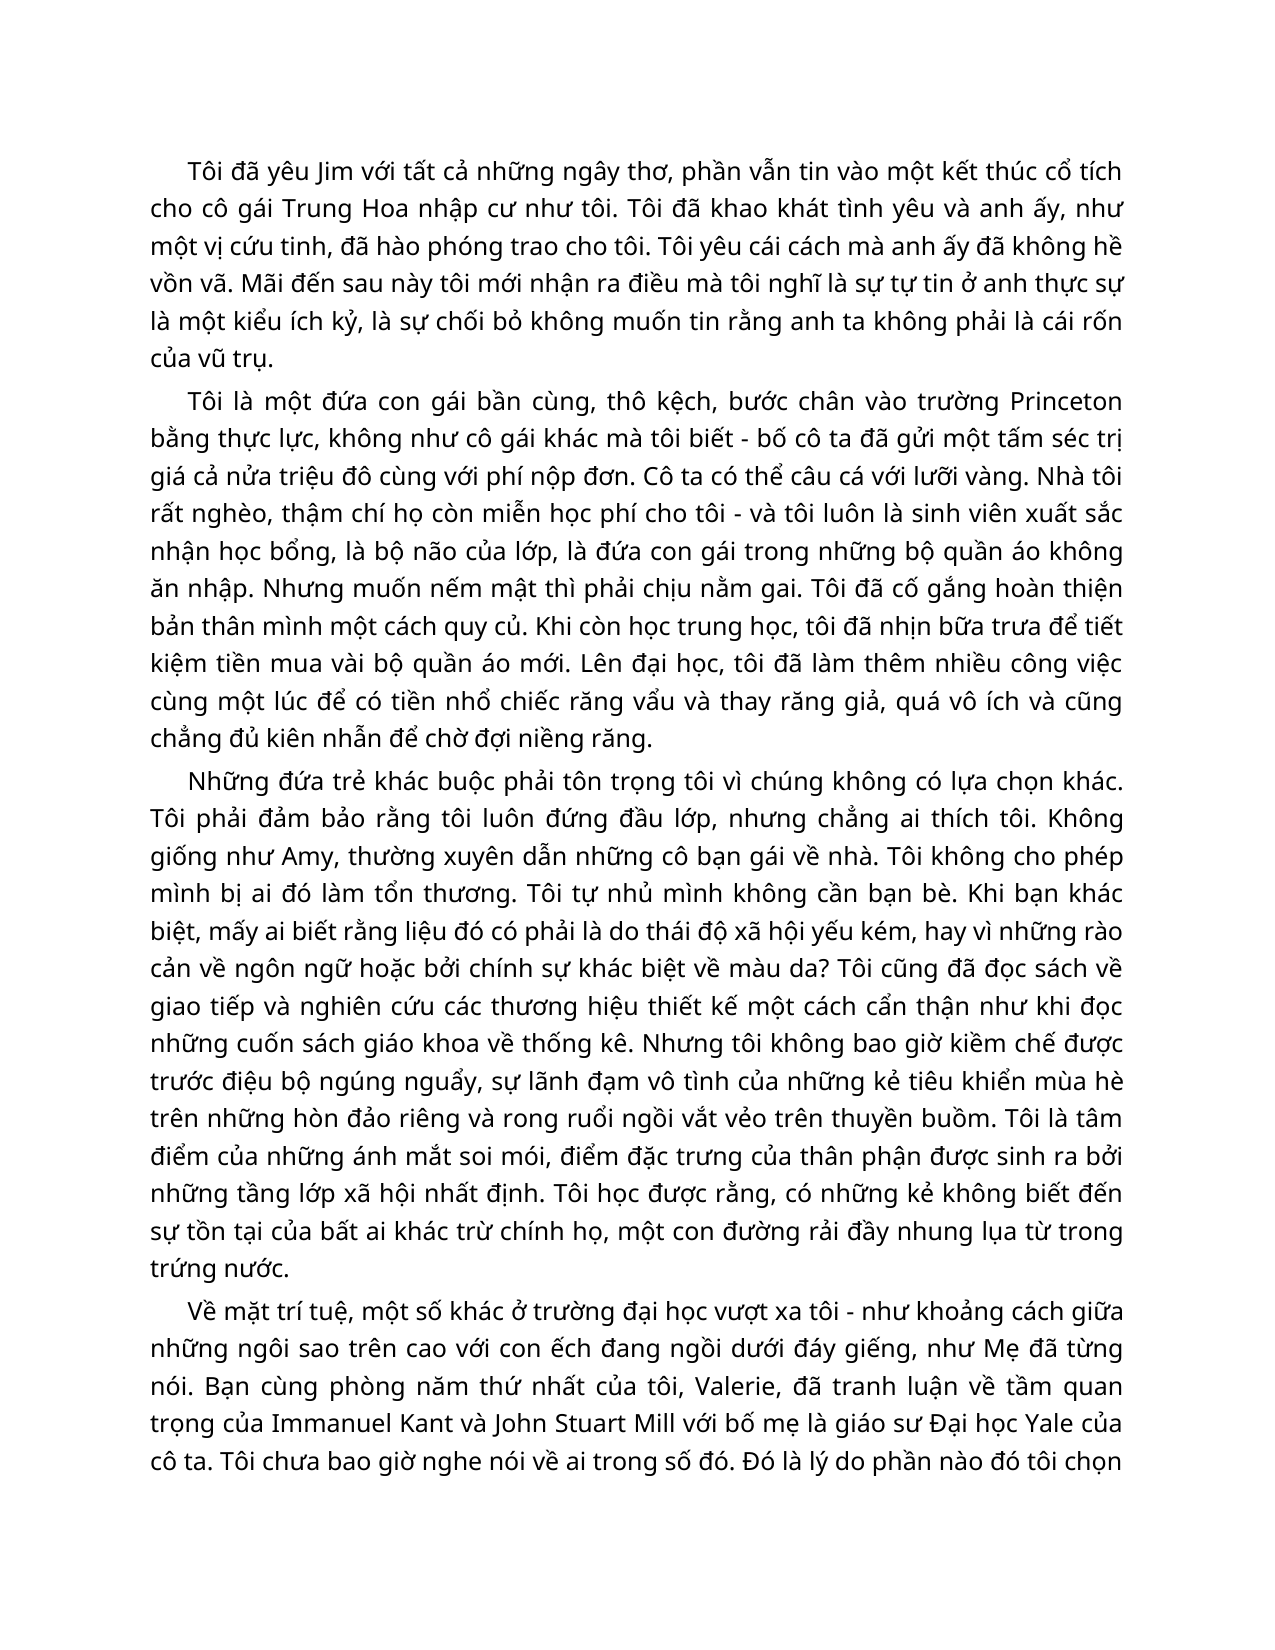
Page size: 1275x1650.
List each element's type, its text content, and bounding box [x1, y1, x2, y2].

text Tôi là một đứa con gái bần cùng, thô kệch, bước chân vào trường Princeton bằng thực lực, không như cô gái khác mà tôi biết - bố cô ta đã gửi một tấm séc trị giá cả nửa triệu đô cùng với phí nộp đơn. Cô ta có thể câu cá với lưỡi vàng. Nhà tôi rất nghèo, thậm chí họ còn miễn học phí cho tôi - và tôi luôn là sinh viên xuất sắc nhận học bổng, là bộ não của lớp, là đứa con gái trong những bộ quần áo không ăn nhập. Nhưng muốn nếm mật thì phải chịu nằm gai. Tôi đã cố gắng hoàn thiện bản thân mình một cách quy củ. Khi còn học trung học, tôi đã nhịn bữa trưa để tiết kiệm tiền mua vài bộ quần áo mới. Lên đại học, tôi đã làm thêm nhiều công việc cùng một lúc để có tiền nhổ chiếc răng vẩu và thay răng giả, quá vô ích và cũng chẳng đủ kiên nhẫn để chờ đợi niềng răng. [150, 380, 1125, 755]
text Những đứa trẻ khác buộc phải tôn trọng tôi vì chúng không có lựa chọn khác. Tôi phải đảm bảo rằng tôi luôn đứng đầu lớp, nhưng chẳng ai thích tôi. Không giống như Amy, thường xuyên dẫn những cô bạn gái về nhà. Tôi không cho phép mình bị ai đó làm tổn thương. Tôi tự nhủ mình không cần bạn bè. Khi bạn khác biệt, mấy ai biết rằng liệu đó có phải là do thái độ xã hội yếu kém, hay vì những rào cản về ngôn ngữ hoặc bởi chính sự khác biệt về màu da? Tôi cũng đã đọc sách về giao tiếp và nghiên cứu các thương hiệu thiết kế một cách cẩn thận như khi đọc những cuốn sách giáo khoa về thống kê. Nhưng tôi không bao giờ kiềm chế được trước điệu bộ ngúng nguẩy, sự lãnh đạm vô tình của những kẻ tiêu khiển mùa hè trên những hòn đảo riêng và rong ruổi ngồi vắt vẻo trên thuyền buồm. Tôi là tâm điểm của những ánh mắt soi mói, điểm đặc trưng của thân phận được sinh ra bởi những tầng lớp xã hội nhất định. Tôi học được rằng, có những kẻ không biết đến sự tồn tại của bất ai khác trừ chính họ, một con đường rải đầy nhung lụa từ trong trứng nước. [150, 760, 1125, 1285]
text Tôi đã yêu Jim với tất cả những ngây thơ, phần vẫn tin vào một kết thúc cổ tích cho cô gái Trung Hoa nhập cư như tôi. Tôi đã khao khát tình yêu và anh ấy, như một vị cứu tinh, đã hào phóng trao cho tôi. Tôi yêu cái cách mà anh ấy đã không hề vồn vã. Mãi đến sau này tôi mới nhận ra điều mà tôi nghĩ là sự tự tin ở anh thực sự là một kiểu ích kỷ, là sự chối bỏ không muốn tin rằng anh ta không phải là cái rốn của vũ trụ. [150, 150, 1125, 375]
